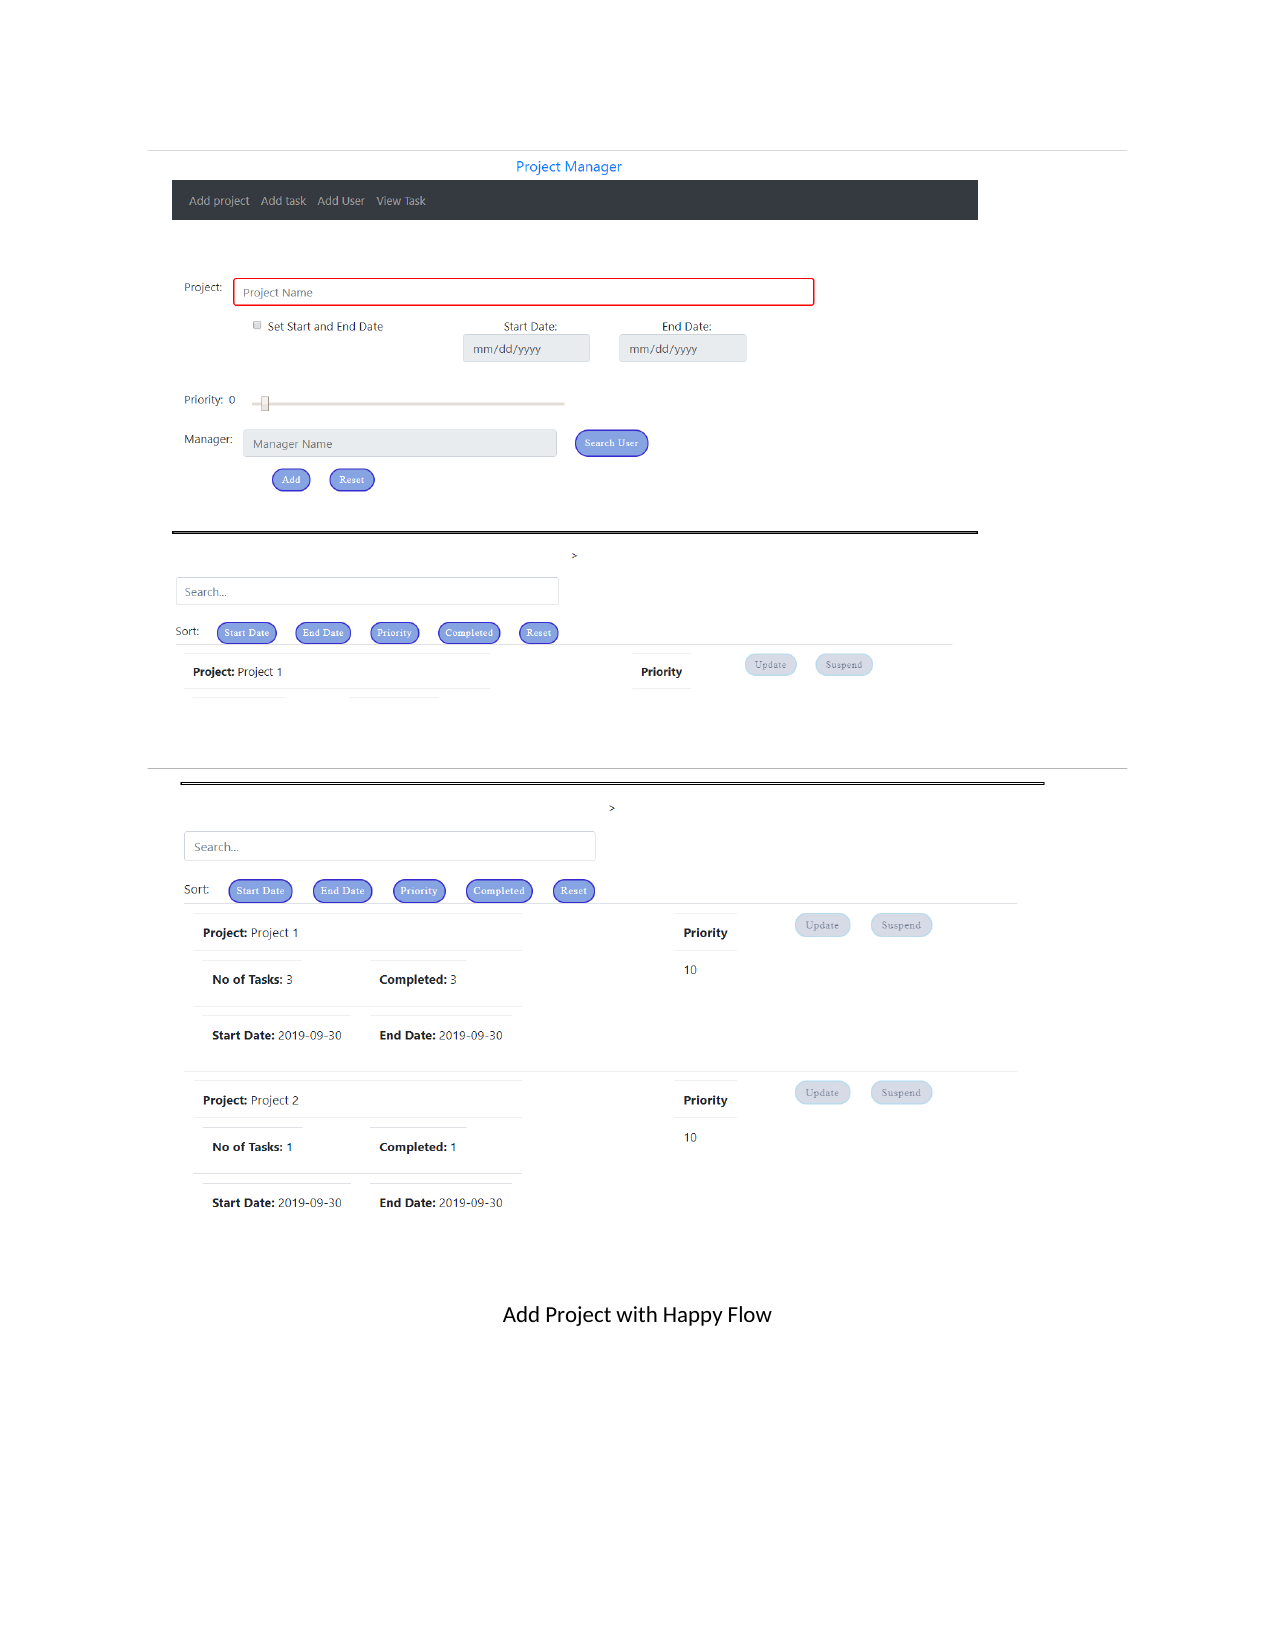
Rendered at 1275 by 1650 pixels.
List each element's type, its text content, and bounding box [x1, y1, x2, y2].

text Add Project with Happy Flow [148, 1300, 1127, 1328]
picture [147, 147, 1128, 699]
picture [147, 764, 1128, 1234]
